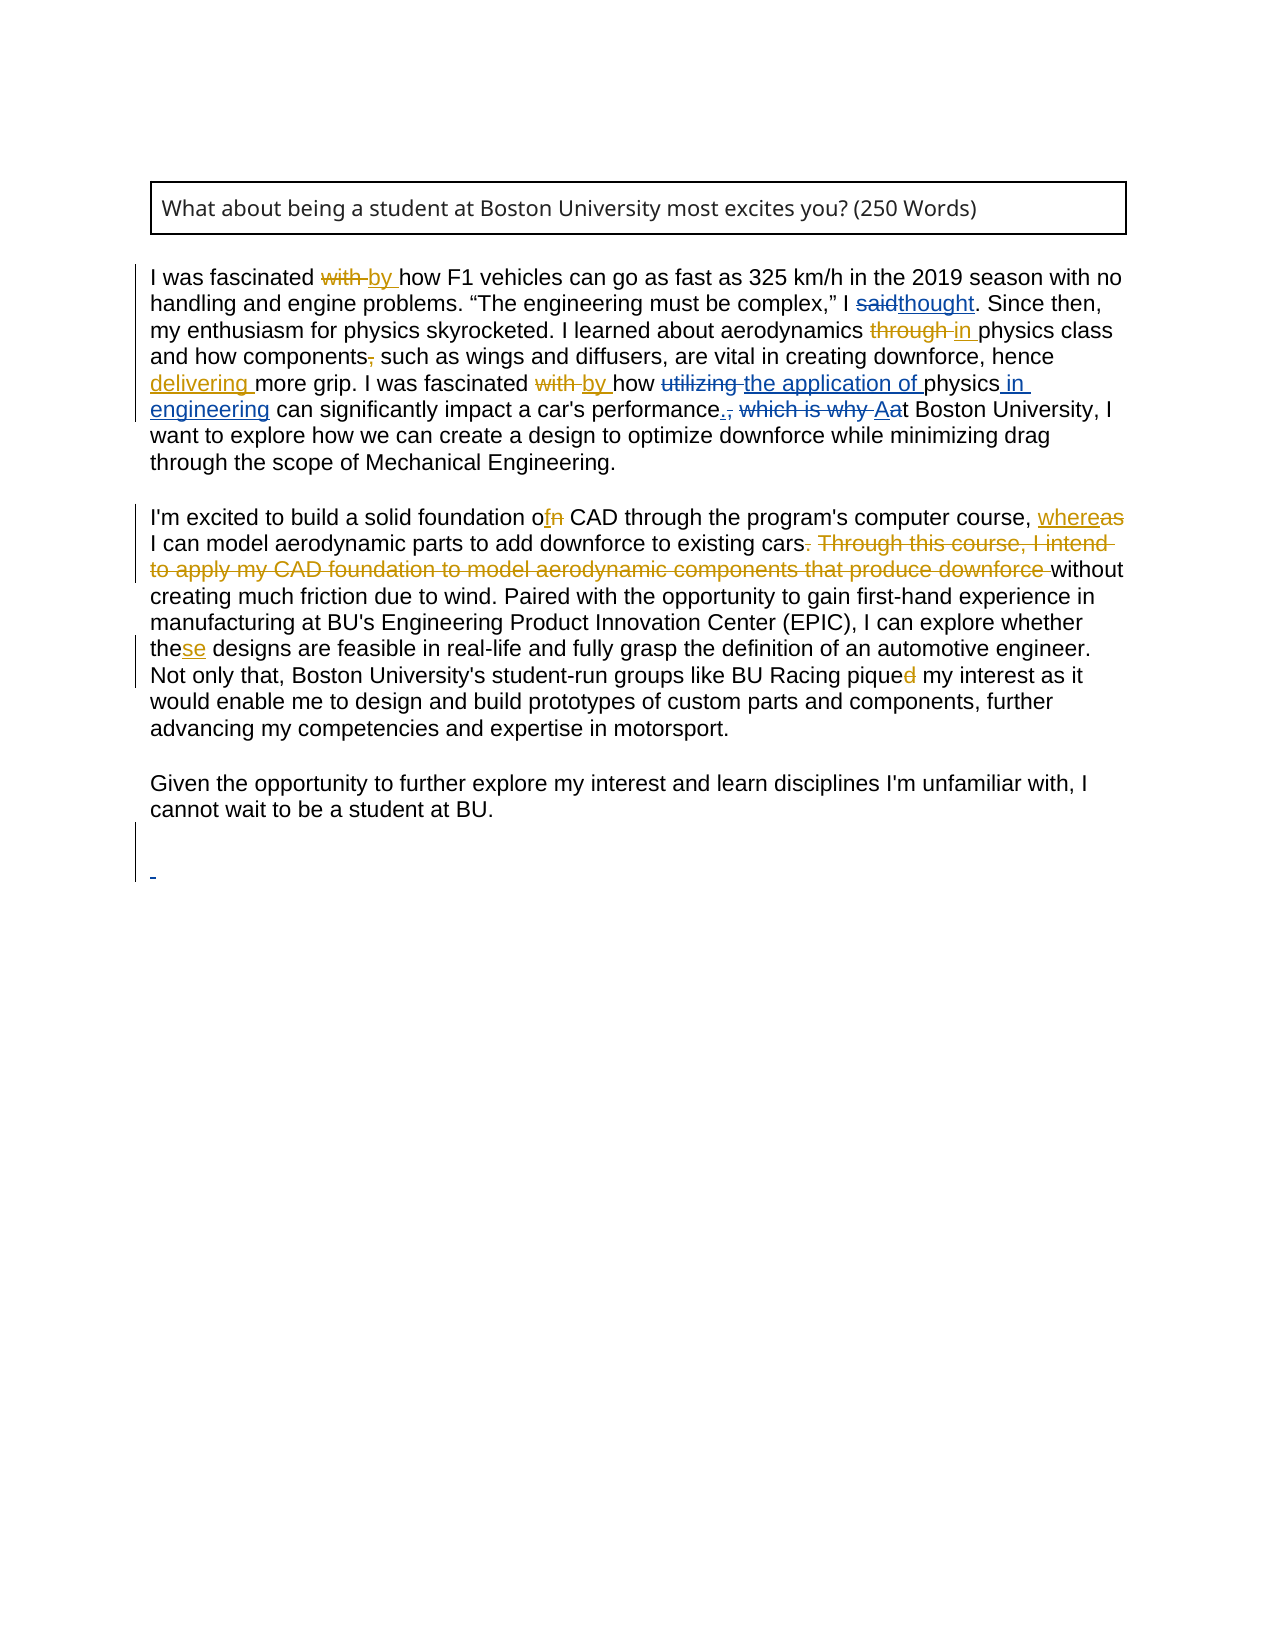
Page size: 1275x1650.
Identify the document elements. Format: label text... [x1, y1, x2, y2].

text Given the opportunity to further explore my interest and learn disciplines I'm unfamiliar with, I cannot wait to be a student at BU. [150, 769, 1125, 822]
text I was fascinated how F1 vehicles can go as fast as 325 km/h in the 2019 season with no handling and engine problems. “The engineering must be complex,” I . Since then, my enthusiasm for physics skyrocketed. I learned about aerodynamics physics class and how components such as wings and diffusers, are vital in creating downforce, hence more grip. I was fascinated how physics can significantly impact a car's performance t Boston University, I want to explore how we can create a design to optimize downforce while minimizing drag through the scope of Mechanical Engineering. [150, 264, 1125, 475]
table_header What about being a student at Boston University most excites you? (250 Words) [152, 183, 1125, 233]
text I'm excited to build a solid foundation o CAD through the program's computer course, I can model aerodynamic parts to add downforce to existing cars without creating much friction due to wind. Paired with the opportunity to gain first-hand experience in manufacturing at BU's Engineering Product Innovation Center (EPIC), I can explore whether the designs are feasible in real-life and fully grasp the definition of an automotive engineer. Not only that, Boston University's student-run groups like BU Racing pique my interest as it would enable me to design and build prototypes of custom parts and components, further advancing my competencies and expertise in motorsport. [150, 504, 1125, 741]
